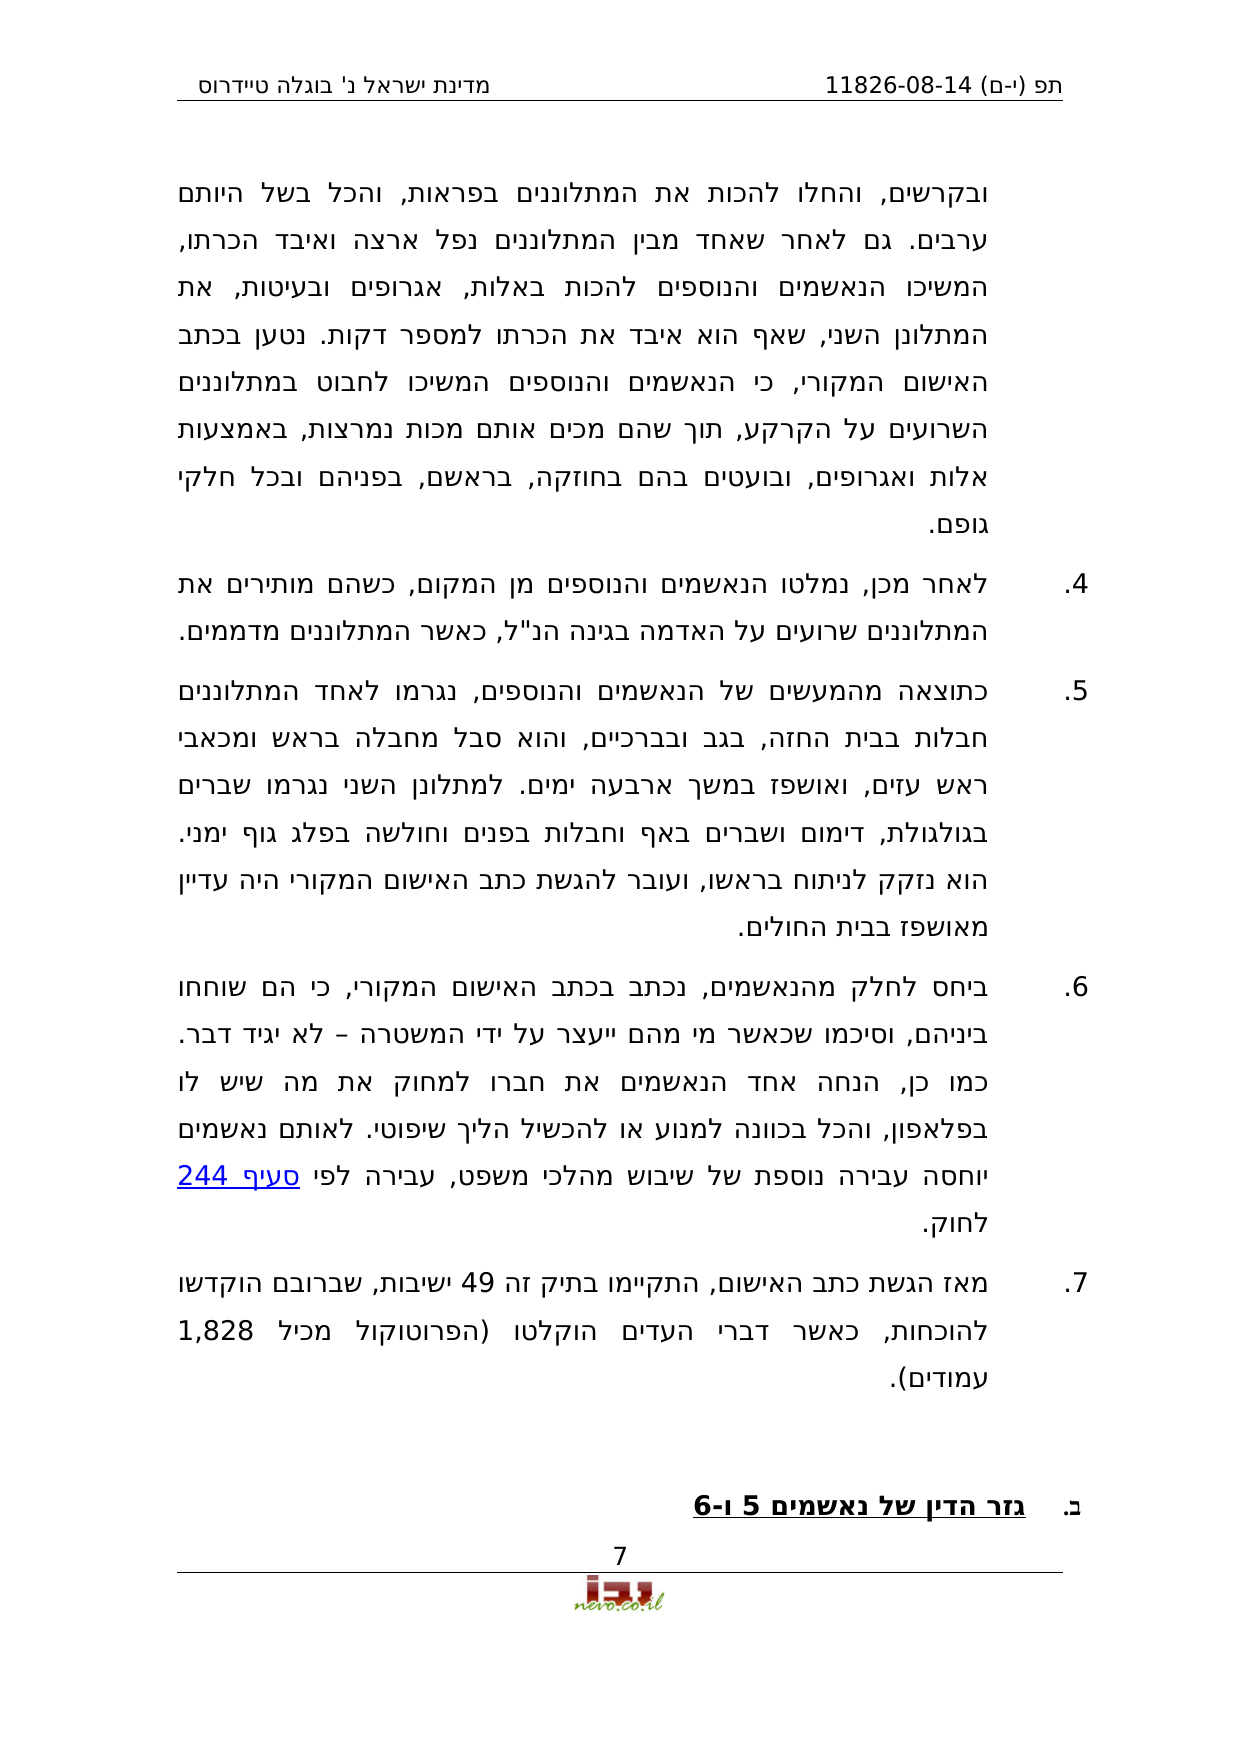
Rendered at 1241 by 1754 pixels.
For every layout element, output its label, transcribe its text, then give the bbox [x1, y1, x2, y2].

picture [574, 1575, 666, 1612]
list ביחס לחלק מהנאשמים, נכתב בכתב האישום המקורי, כי הם שוחחו ביניהם, וסיכמו שכאשר מי מהם ייעצר על ידי המשטרה – לא יגיד דבר. כמו כן, הנחה אחד הנאשמים את חברו למחוק את מה שיש לו בפלאפון, והכל בכוונה למנוע או להכשיל הליך שיפוטי. לאותם נאשמים יוחסה עבירה נוספת של שיבוש מהלכי משפט, עבירה לפי סעיף 244 לחוק. [177, 971, 1063, 1239]
list מאז הגשת כתב האישום, התקיימו בתיק זה 49 ישיבות, שברובם הוקדשו להוכחות, כאשר דברי העדים הוקלטו (הפרוטוקול מכיל 1,828 עמודים). [177, 1268, 1063, 1394]
list לאחר מכן, נמלטו הנאשמים והנוספים מן המקום, כשהם מותירים את המתלוננים שרועים על האדמה בגינה הנ"ל, כאשר המתלוננים מדממים. [177, 568, 1063, 647]
list גזר הדין של נאשמים 5 ו-6 [177, 1490, 1063, 1521]
list כתוצאה מהמעשים של הנאשמים והנוספים, נגרמו לאחד המתלוננים חבלות בבית החזה, בגב ובברכיים, והוא סבל מחבלה בראש ומכאבי ראש עזים, ואושפז במשך ארבעה ימים. למתלונן השני נגרמו שברים בגולגולת, דימום ושברים באף וחבלות בפנים וחולשה בפלג גוף ימני. הוא נזקק לניתוח בראשו, ועובר להגשת כתב האישום המקורי היה עדיין מאושפז בבית החולים. [177, 675, 1063, 943]
